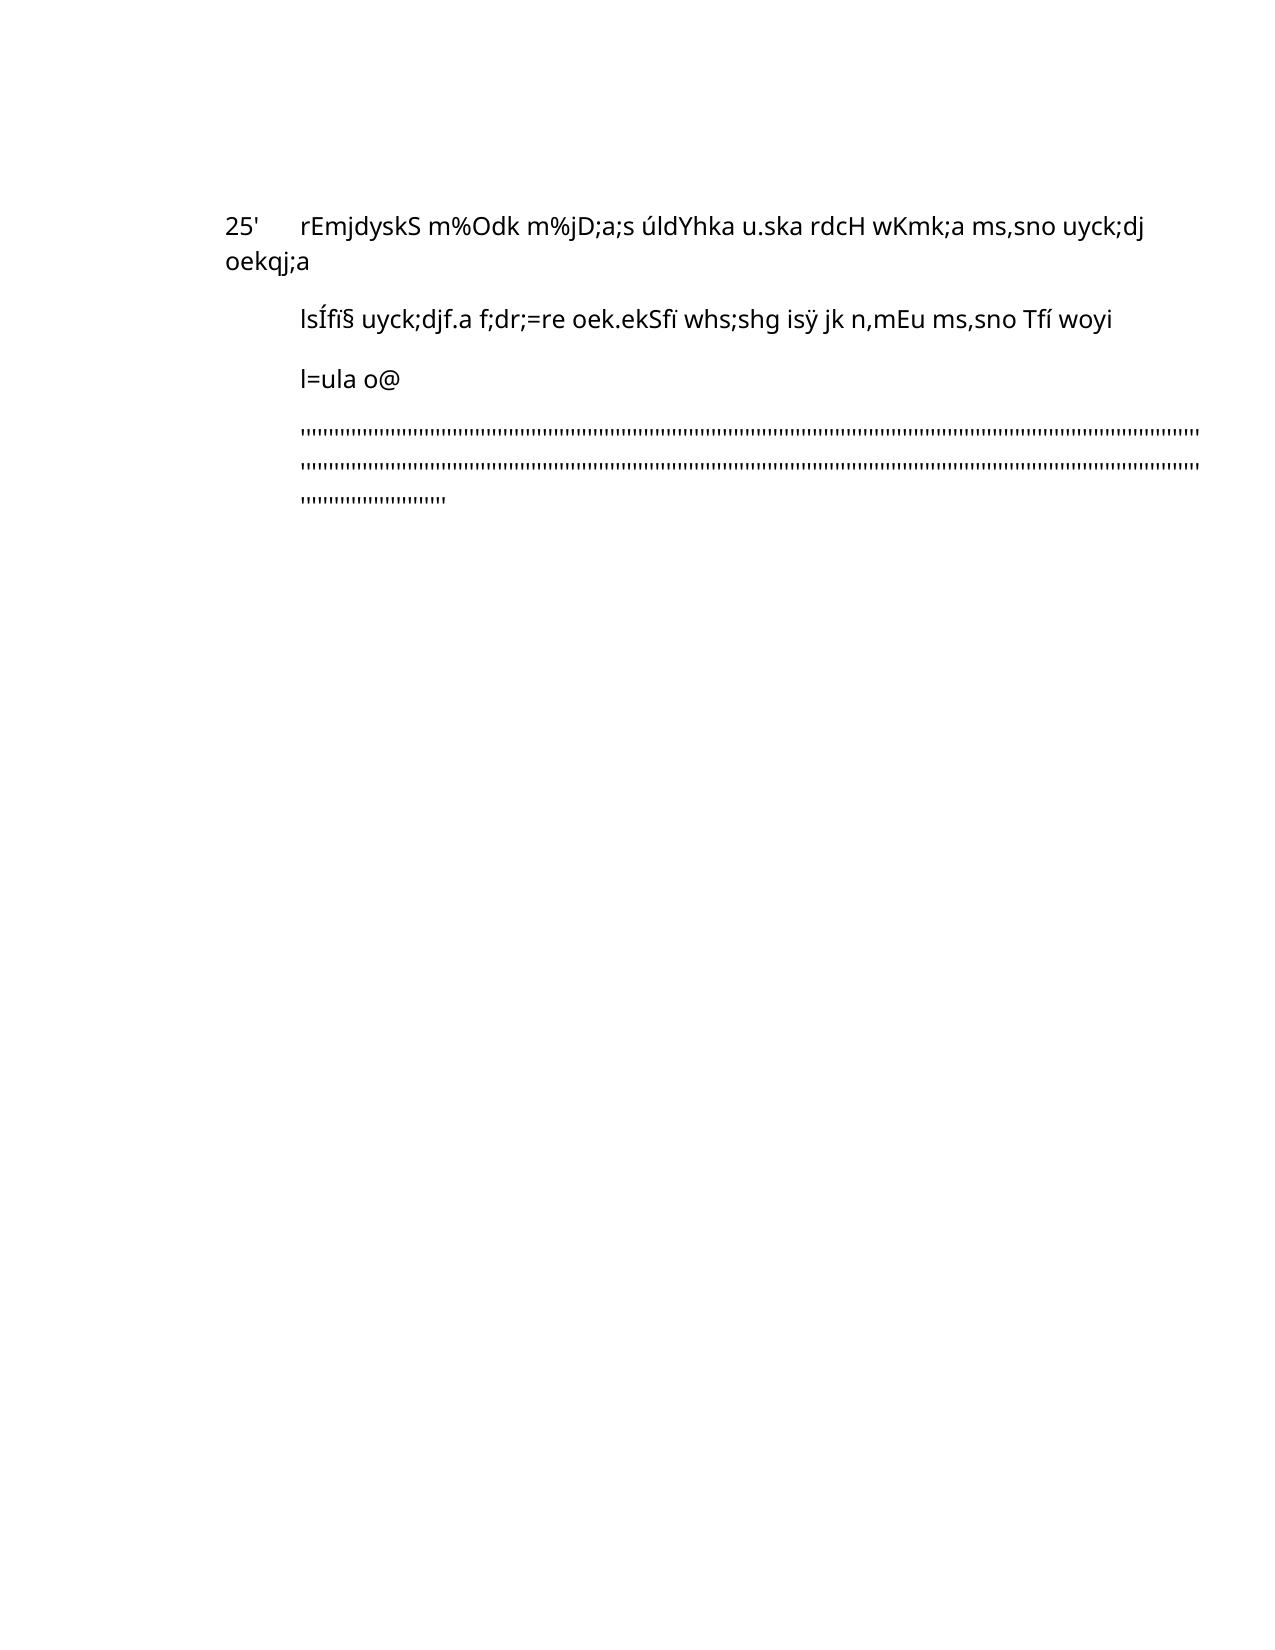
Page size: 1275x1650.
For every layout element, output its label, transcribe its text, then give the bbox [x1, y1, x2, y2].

text lsÍfï§ uyck;djf.a f;dr;=re oek.ekSfï whs;shg isÿ jk n,mEu ms,sno Tfí woyi [225, 302, 1200, 336]
text 25' rEmjdyskS m%Odk m%jD;a;s úldYhka u.ska rdcH wKmk;a ms,sno uyck;dj oekqj;a [225, 209, 1200, 277]
text '''''''''''''''''''''''''''''''''''''''''''''''''''''''''''''''''''''''''''''''''''''''''''''''''''''''''''''''''''''''''''''''''''''''''''''''''''''''''''''''''''''''''''''''''''''''''''''''''''''''''''''''''''''''''''''''''''''''''''''''''''''''''''''''''''''''''''''''''''''''''''''''''''''''''''''''''''''''''''''''''''''''''''''''''''''''''' [300, 420, 1200, 522]
text l=ula o@ [300, 361, 1200, 395]
